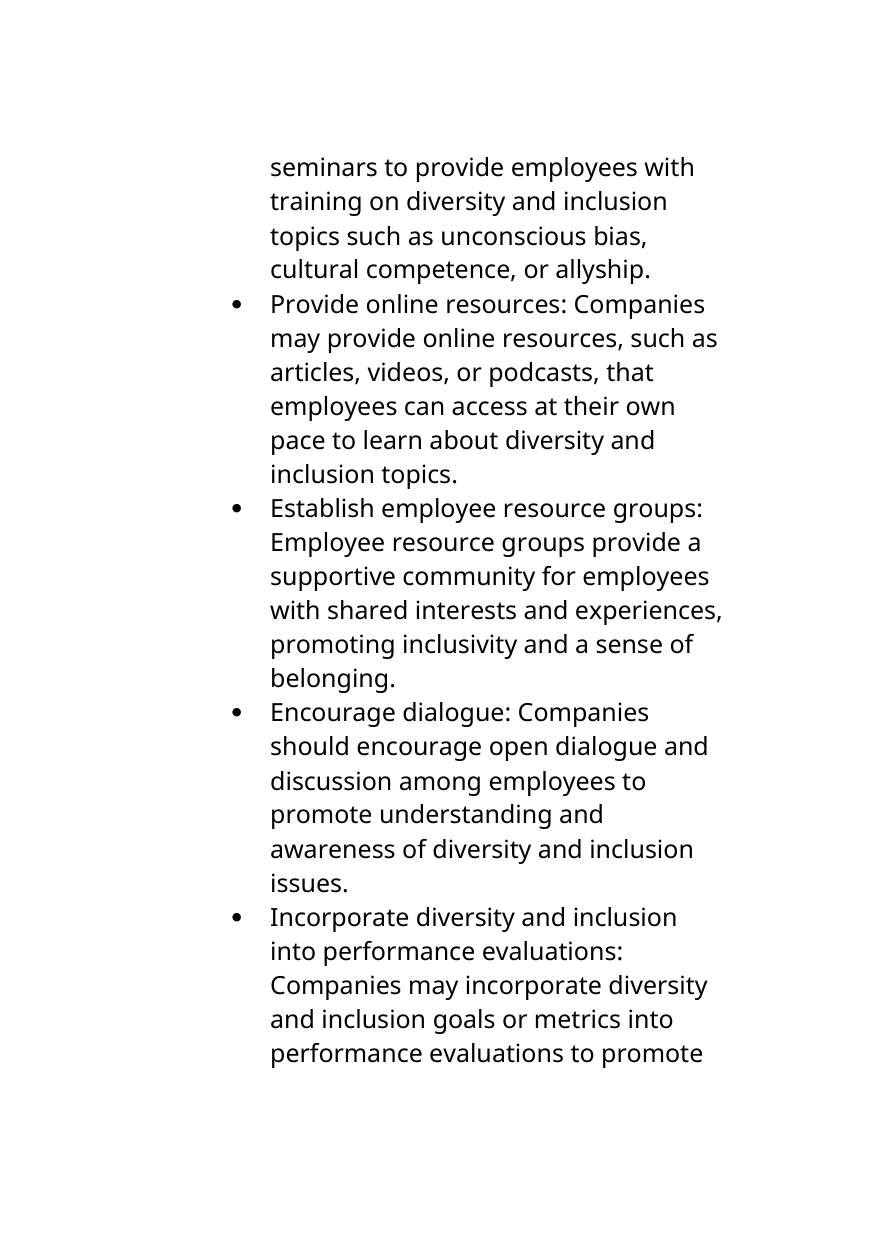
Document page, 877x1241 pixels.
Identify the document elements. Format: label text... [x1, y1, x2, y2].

list Establish employee resource groups: Employee resource groups provide a supportive community for employees with shared interests and experiences, promoting inclusivity and a sense of belonging. [232, 491, 727, 695]
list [232, 150, 727, 286]
list Encourage dialogue: Companies should encourage open dialogue and discussion among employees to promote understanding and awareness of diversity and inclusion issues. [232, 695, 727, 899]
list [232, 899, 727, 1070]
list Provide online resources: Companies may provide online resources, such as articles, videos, or podcasts, that employees can access at their own pace to learn about diversity and inclusion topics. [232, 286, 727, 491]
